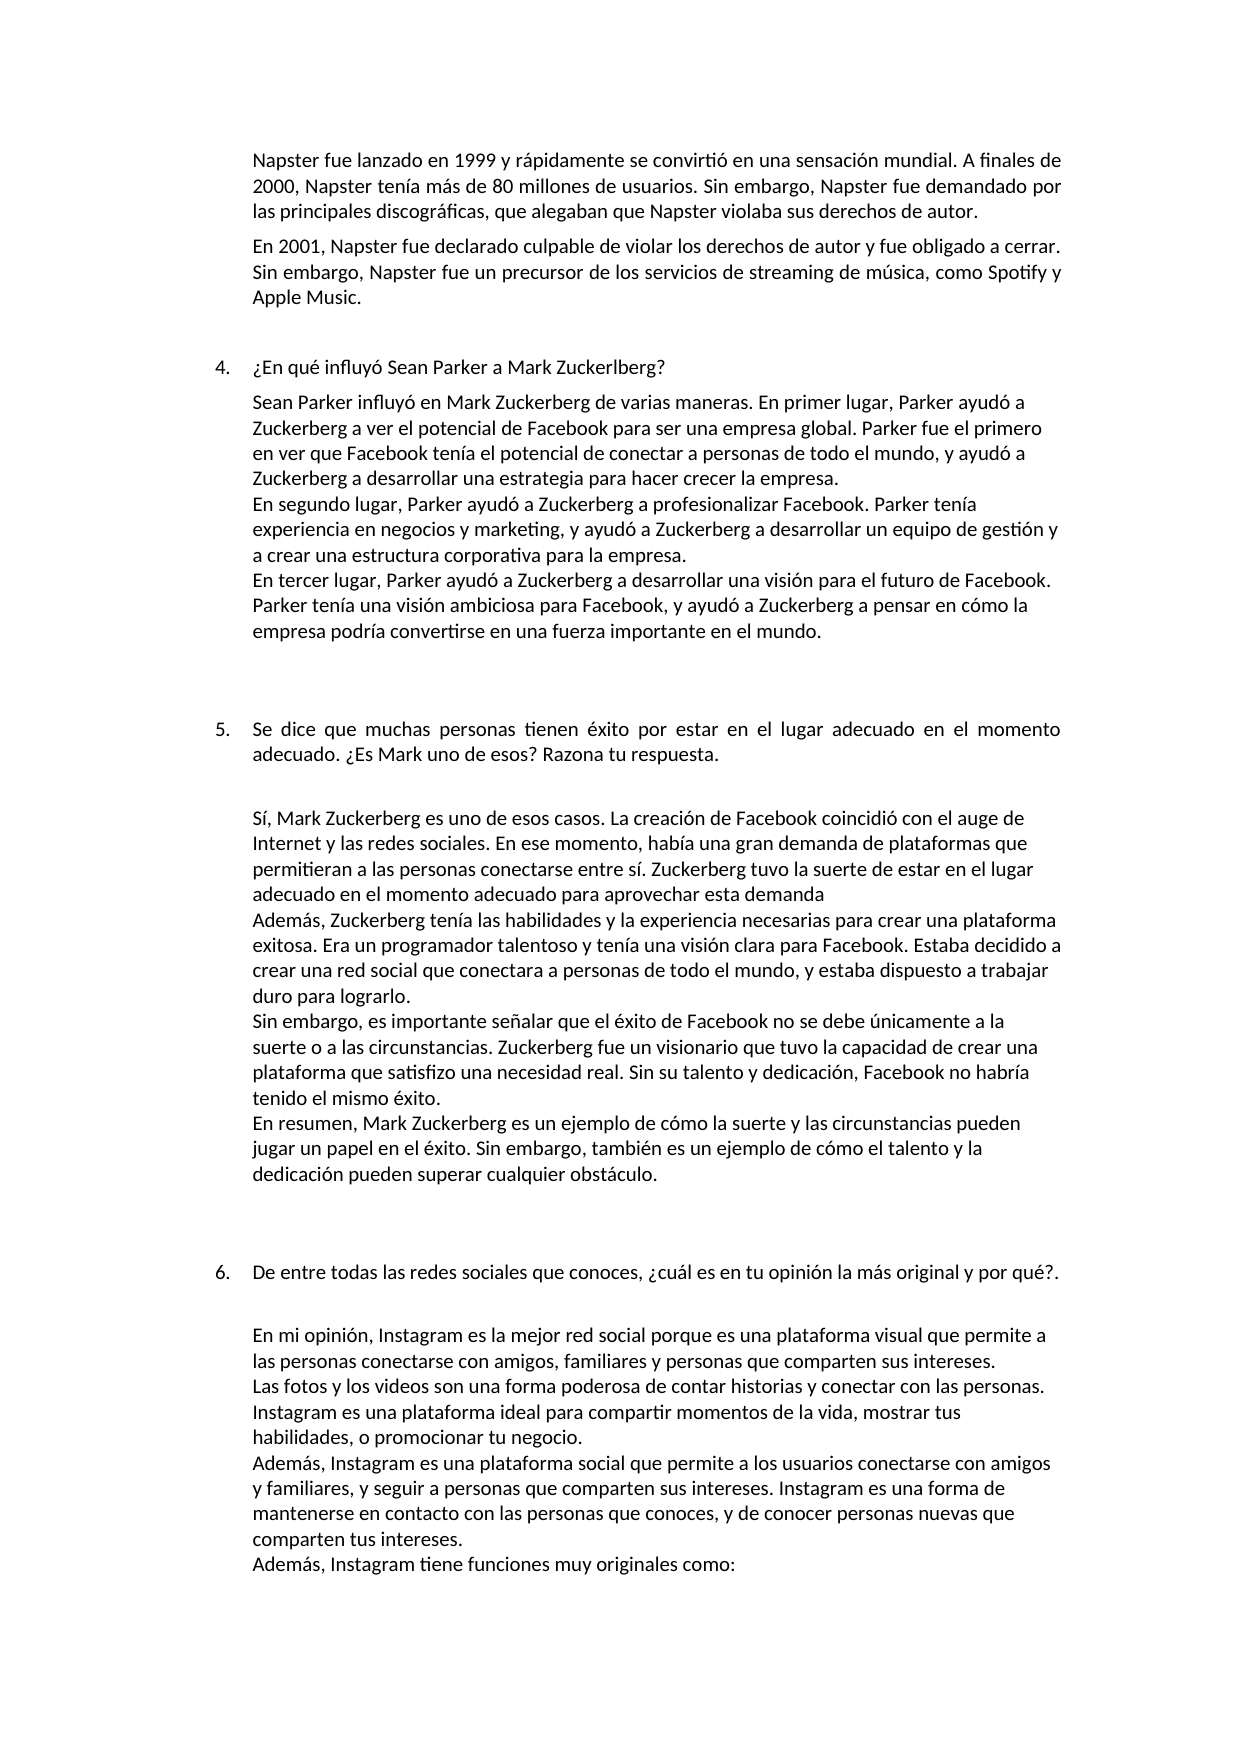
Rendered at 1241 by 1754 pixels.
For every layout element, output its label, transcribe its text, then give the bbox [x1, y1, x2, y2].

list En mi opinión, Instagram es la mejor red social porque es una plataforma visual que permite a las personas conectarse con amigos, familiares y personas que comparten sus intereses. [252, 1294, 1063, 1373]
list En segundo lugar, Parker ayudó a Zuckerberg a profesionalizar Facebook. Parker tenía experiencia en negocios y marketing, y ayudó a Zuckerberg a desarrollar un equipo de gestión y a crear una estructura corporativa para la empresa. [252, 491, 1063, 567]
list En resumen, Mark Zuckerberg es un ejemplo de cómo la suerte y las circunstancias pueden jugar un papel en el éxito. Sin embargo, también es un ejemplo de cómo el talento y la dedicación pueden superar cualquier obstáculo. [252, 1110, 1063, 1186]
list Sean Parker influyó en Mark Zuckerberg de varias maneras. En primer lugar, Parker ayudó a Zuckerberg a ver el potencial de Facebook para ser una empresa global. Parker fue el primero en ver que Facebook tenía el potencial de conectar a personas de todo el mundo, y ayudó a Zuckerberg a desarrollar una estrategia para hacer crecer la empresa. [252, 389, 1063, 491]
list Se dice que muchas personas tienen éxito por estar en el lugar adecuado en el momento adecuado. ¿Es Mark uno de esos? Razona tu respuesta. [215, 716, 1063, 767]
text Napster fue lanzado en 1999 y rápidamente se convirtió en una sensación mundial. A finales de 2000, Napster tenía más de 80 millones de usuarios. Sin embargo, Napster fue demandado por las principales discográficas, que alegaban que Napster violaba sus derechos de autor. [252, 148, 1063, 224]
list Además, Instagram tiene funciones muy originales como: [252, 1551, 1063, 1577]
list Además, Zuckerberg tenía las habilidades y la experiencia necesarias para crear una plataforma exitosa. Era un programador talentoso y tenía una visión clara para Facebook. Estaba decidido a crear una red social que conectara a personas de todo el mundo, y estaba dispuesto a trabajar duro para lograrlo. [252, 907, 1063, 1008]
list De entre todas las redes sociales que conoces, ¿cuál es en tu opinión la más original y por qué?. [215, 1259, 1063, 1284]
list Además, Instagram es una plataforma social que permite a los usuarios conectarse con amigos y familiares, y seguir a personas que comparten sus intereses. Instagram es una forma de mantenerse en contacto con las personas que conoces, y de conocer personas nuevas que comparten tus intereses. [252, 1450, 1063, 1551]
text En 2001, Napster fue declarado culpable de violar los derechos de autor y fue obligado a cerrar. Sin embargo, Napster fue un precursor de los servicios de streaming de música, como Spotify y Apple Music. [252, 233, 1063, 310]
list En tercer lugar, Parker ayudó a Zuckerberg a desarrollar una visión para el futuro de Facebook. Parker tenía una visión ambiciosa para Facebook, y ayudó a Zuckerberg a pensar en cómo la empresa podría convertirse en una fuerza importante en el mundo. [252, 567, 1063, 643]
list Sí, Mark Zuckerberg es uno de esos casos. La creación de Facebook coincidió con el auge de Internet y las redes sociales. En ese momento, había una gran demanda de plataformas que permitieran a las personas conectarse entre sí. Zuckerberg tuvo la suerte de estar en el lugar adecuado en el momento adecuado para aprovechar esta demanda [252, 776, 1063, 907]
list Las fotos y los videos son una forma poderosa de contar historias y conectar con las personas. Instagram es una plataforma ideal para compartir momentos de la vida, mostrar tus habilidades, o promocionar tu negocio. [252, 1373, 1063, 1450]
list Sin embargo, es importante señalar que el éxito de Facebook no se debe únicamente a la suerte o a las circunstancias. Zuckerberg fue un visionario que tuvo la capacidad de crear una plataforma que satisfizo una necesidad real. Sin su talento y dedicación, Facebook no habría tenido el mismo éxito. [252, 1008, 1063, 1110]
list ¿En qué influyó Sean Parker a Mark Zuckerlberg? [215, 354, 1063, 380]
